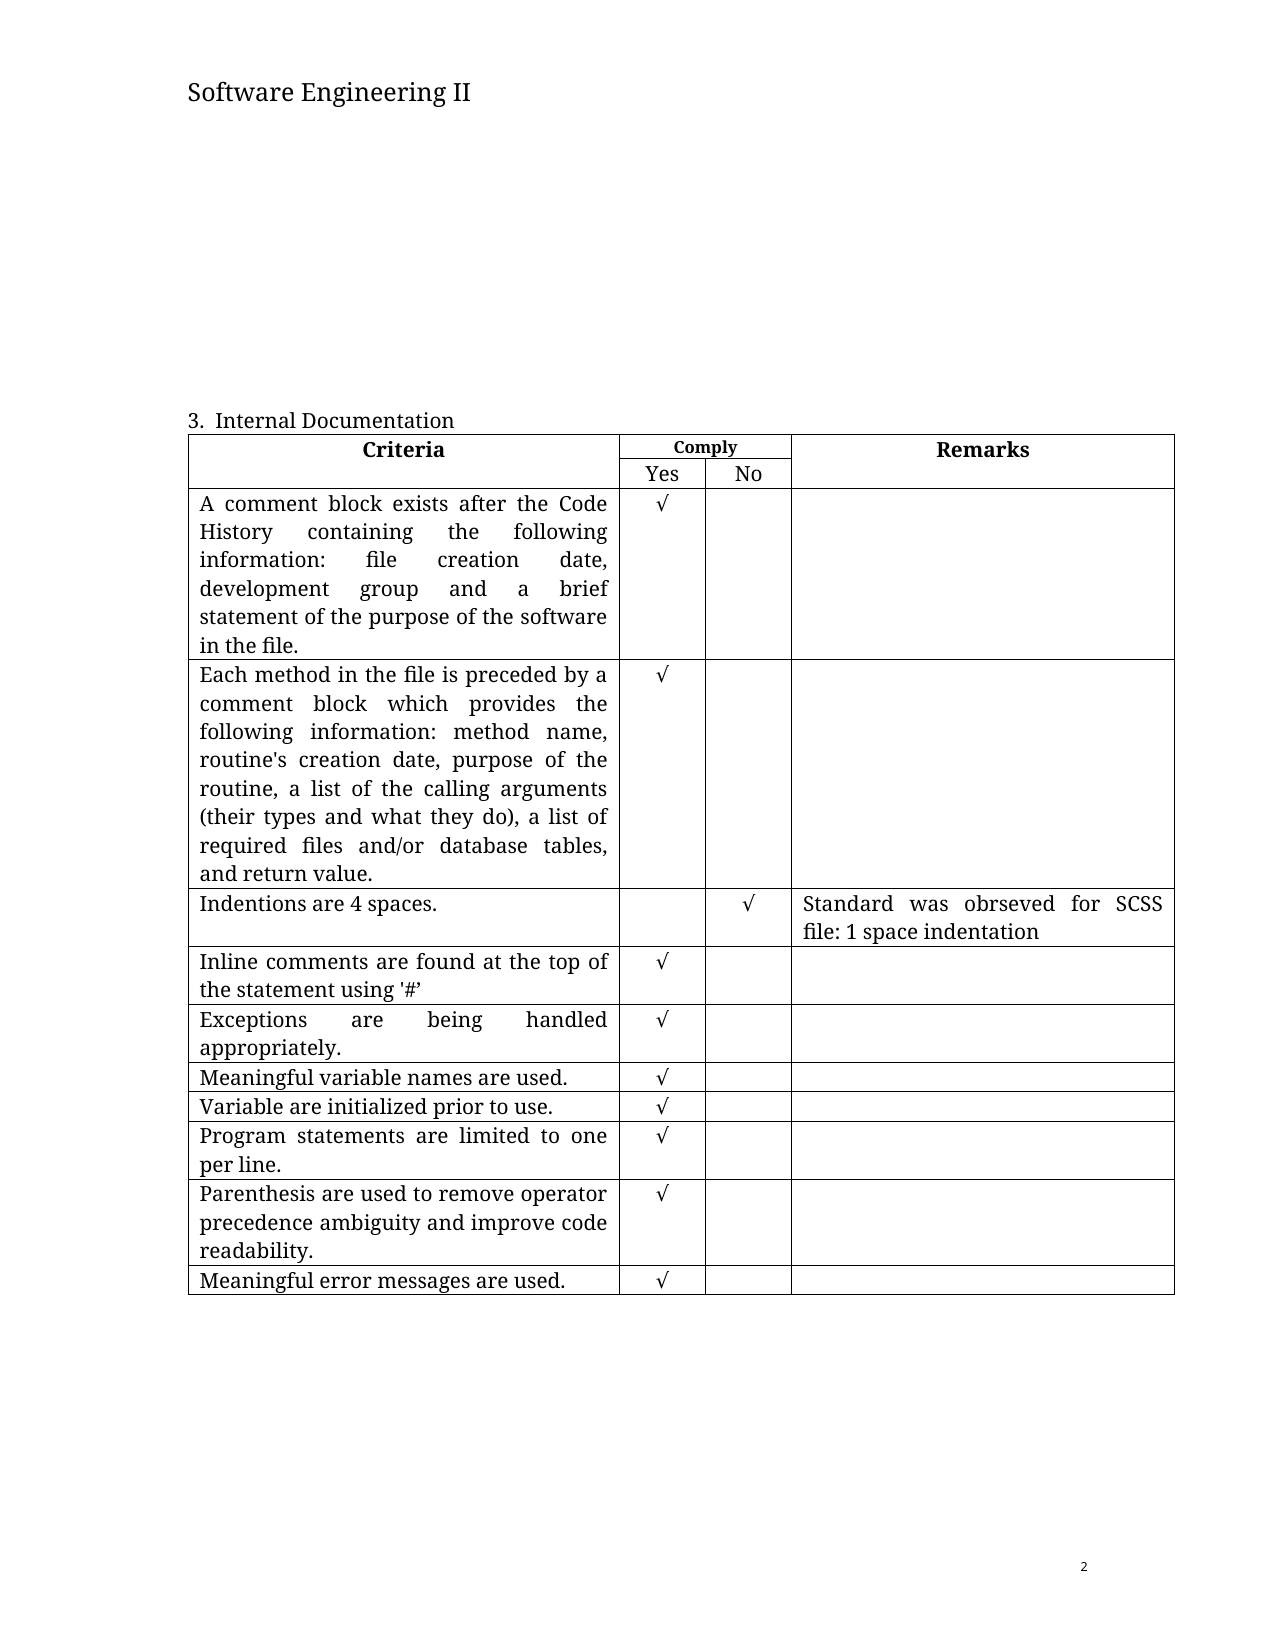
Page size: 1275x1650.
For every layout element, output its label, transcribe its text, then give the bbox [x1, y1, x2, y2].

table_cell √ [620, 660, 705, 888]
table_cell [706, 1063, 791, 1091]
table_cell Standard was obrseved for SCSS file: 1 space indentation [792, 889, 1174, 946]
table_cell [706, 660, 791, 888]
table_header Remarks [792, 435, 1174, 488]
table_cell [792, 1180, 1174, 1265]
table_cell Parenthesis are used to remove operator precedence ambiguity and improve code readability. [189, 1180, 619, 1265]
table_cell √ [620, 947, 705, 1004]
table_cell [620, 889, 705, 946]
table_cell √ [620, 1266, 705, 1294]
table_cell A comment block exists after the Code History containing the following information: file creation date, development group and a brief statement of the purpose of the software in the file. [189, 489, 619, 659]
table_cell √ [620, 1180, 705, 1265]
table_cell [706, 489, 791, 659]
table_cell [792, 947, 1174, 1004]
table_cell Yes [620, 459, 705, 488]
table_header Comply [620, 435, 791, 458]
table_cell √ [706, 889, 791, 946]
table_cell Variable are initialized prior to use. [189, 1092, 619, 1121]
table_cell √ [620, 1063, 705, 1091]
table_cell √ [620, 1005, 705, 1062]
table_cell Indentions are 4 spaces. [189, 889, 619, 946]
table_cell Program statements are limited to one per line. [189, 1122, 619, 1178]
table_cell [792, 1005, 1174, 1062]
table_cell [792, 489, 1174, 659]
table_cell Each method in the file is preceded by a comment block which provides the following information: method name, routine's creation date, purpose of the routine, a list of the calling arguments (their types and what they do), a list of required files and/or database tables, and return value. [189, 660, 619, 888]
table_cell [706, 1180, 791, 1265]
table_cell √ [620, 489, 705, 659]
table_cell [792, 660, 1174, 888]
table_cell √ [620, 1122, 705, 1178]
table_cell [706, 1005, 791, 1062]
table_cell [792, 1092, 1174, 1121]
table_cell [706, 1122, 791, 1178]
table_cell [792, 1063, 1174, 1091]
text 3. Internal Documentation [187, 406, 1087, 434]
table_cell [706, 1266, 791, 1294]
table_cell [792, 1266, 1174, 1294]
table_cell Exceptions are being handled appropriately. [189, 1005, 619, 1062]
table_cell Inline comments are found at the top of the statement using '#’ [189, 947, 619, 1004]
table_cell √ [620, 1092, 705, 1121]
table_cell [706, 947, 791, 1004]
table_header Criteria [189, 435, 619, 488]
table_cell [706, 1092, 791, 1121]
table_cell Meaningful variable names are used. [189, 1063, 619, 1091]
table_cell No [706, 459, 791, 488]
table_cell [792, 1122, 1174, 1178]
table_cell Meaningful error messages are used. [189, 1266, 619, 1294]
